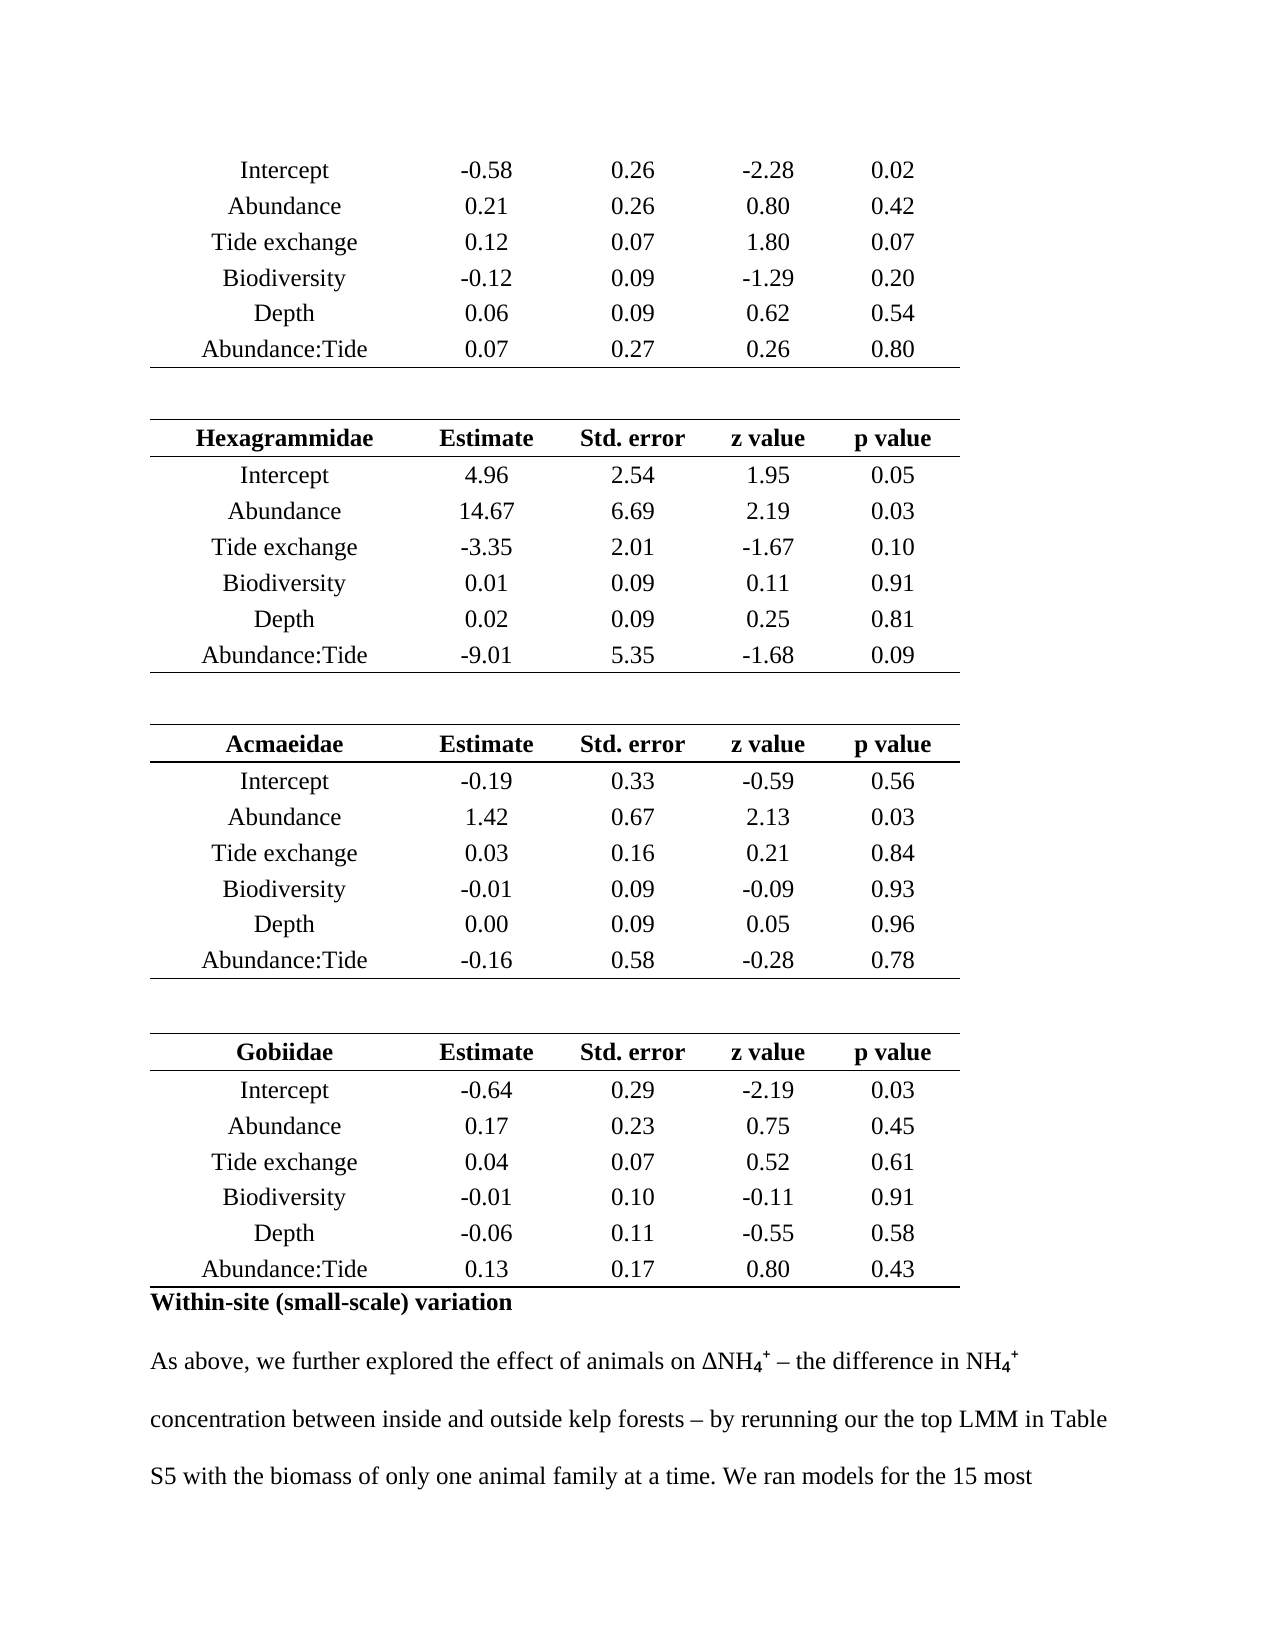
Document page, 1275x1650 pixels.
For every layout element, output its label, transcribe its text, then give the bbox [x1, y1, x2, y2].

table_cell -0.12 [419, 259, 554, 295]
table_cell 2.19 [711, 493, 825, 529]
table_cell Abundance:Tide [150, 942, 419, 978]
table_cell 1.95 [711, 457, 825, 493]
table_cell 0.02 [419, 600, 554, 636]
table_cell 0.00 [419, 906, 554, 942]
table_cell 0.09 [554, 295, 711, 331]
table_cell 0.09 [554, 259, 711, 295]
table_cell 0.09 [825, 636, 960, 672]
table_cell -0.16 [419, 942, 554, 978]
table_cell 0.78 [825, 942, 960, 978]
table_cell Depth [150, 600, 419, 636]
table_cell 0.20 [825, 259, 960, 295]
table_cell 0.23 [554, 1107, 711, 1143]
table_cell Biodiversity [150, 565, 419, 600]
table_cell Intercept [150, 150, 419, 187]
table_cell 0.67 [554, 799, 711, 834]
table_cell 0.91 [825, 565, 960, 600]
table_header Std. error [554, 725, 711, 761]
table_cell -0.01 [419, 870, 554, 906]
table_cell 0.21 [419, 188, 554, 223]
table_cell Abundance:Tide [150, 331, 419, 367]
table_cell 0.07 [825, 223, 960, 259]
table_cell -0.19 [419, 763, 554, 798]
table_cell 0.09 [554, 870, 711, 906]
table_cell 0.45 [825, 1107, 960, 1143]
table_cell 0.80 [711, 1251, 825, 1286]
table_cell 0.10 [554, 1179, 711, 1215]
table_cell 0.06 [419, 295, 554, 331]
table_cell 0.56 [825, 763, 960, 798]
table_cell 0.62 [711, 295, 825, 331]
table_header Std. error [554, 1034, 711, 1070]
table_cell Abundance [150, 493, 419, 529]
table_cell -0.06 [419, 1215, 554, 1251]
table_cell Abundance [150, 799, 419, 834]
table_cell 0.80 [711, 188, 825, 223]
table_cell 0.58 [825, 1215, 960, 1251]
table_cell Tide exchange [150, 529, 419, 564]
table_cell -2.19 [711, 1071, 825, 1107]
table_cell 0.25 [711, 600, 825, 636]
table_cell 0.09 [554, 565, 711, 600]
table_cell 0.54 [825, 295, 960, 331]
table_cell 2.13 [711, 799, 825, 834]
table_cell -2.28 [711, 150, 825, 187]
table_cell Abundance:Tide [150, 636, 419, 672]
table_cell -0.11 [711, 1179, 825, 1215]
table_cell -1.29 [711, 259, 825, 295]
table_header Estimate [419, 725, 554, 761]
table_cell 0.01 [419, 565, 554, 600]
table_cell 0.29 [554, 1071, 711, 1107]
text Within-site (small-scale) variation [150, 1287, 1125, 1316]
table_cell 0.07 [419, 331, 554, 367]
table_header z value [711, 1034, 825, 1070]
table_cell Intercept [150, 763, 419, 798]
table_cell -1.67 [711, 529, 825, 564]
table_header Std. error [554, 420, 711, 456]
table_cell 0.03 [825, 799, 960, 834]
table_cell 0.16 [554, 834, 711, 870]
table_cell 0.58 [554, 942, 711, 978]
table_cell 2.54 [554, 457, 711, 493]
table_header p value [825, 725, 960, 761]
table_cell 1.42 [419, 799, 554, 834]
table_cell 1.80 [711, 223, 825, 259]
table_cell 0.02 [825, 150, 960, 187]
table_cell 2.01 [554, 529, 711, 564]
table_cell 0.61 [825, 1143, 960, 1179]
table_cell 0.13 [419, 1251, 554, 1286]
table_cell Biodiversity [150, 259, 419, 295]
table_header Estimate [419, 1034, 554, 1070]
table_header p value [825, 1034, 960, 1070]
table_cell 0.11 [711, 565, 825, 600]
table_cell 0.26 [711, 331, 825, 367]
table_cell Tide exchange [150, 834, 419, 870]
table_cell -0.59 [711, 763, 825, 798]
table_cell 0.26 [554, 188, 711, 223]
table_cell -1.68 [711, 636, 825, 672]
table_header Hexagrammidae [150, 420, 419, 456]
table_cell Biodiversity [150, 1179, 419, 1215]
table_cell Depth [150, 906, 419, 942]
table_cell -0.28 [711, 942, 825, 978]
table_header Gobiidae [150, 1034, 419, 1070]
table_cell -9.01 [419, 636, 554, 672]
table_header p value [825, 420, 960, 456]
table_cell -0.64 [419, 1071, 554, 1107]
table_cell Depth [150, 1215, 419, 1251]
table_cell Intercept [150, 457, 419, 493]
table_header z value [711, 725, 825, 761]
table_cell 0.09 [554, 600, 711, 636]
table_cell 0.17 [554, 1251, 711, 1286]
table_cell 0.42 [825, 188, 960, 223]
table_cell -0.58 [419, 150, 554, 187]
table_cell 0.91 [825, 1179, 960, 1215]
table_cell -3.35 [419, 529, 554, 564]
table_cell 6.69 [554, 493, 711, 529]
table_cell 0.84 [825, 834, 960, 870]
table_cell 0.07 [554, 223, 711, 259]
table_cell -0.55 [711, 1215, 825, 1251]
table_cell 0.03 [825, 493, 960, 529]
table_cell Abundance [150, 1107, 419, 1143]
table_cell 0.21 [711, 834, 825, 870]
table_cell 0.03 [825, 1071, 960, 1107]
table_cell Depth [150, 295, 419, 331]
table_cell 0.26 [554, 150, 711, 187]
table_cell 5.35 [554, 636, 711, 672]
table_cell 0.11 [554, 1215, 711, 1251]
table_cell -0.01 [419, 1179, 554, 1215]
table_cell 0.07 [554, 1143, 711, 1179]
table_cell 0.10 [825, 529, 960, 564]
table_cell 0.93 [825, 870, 960, 906]
table_cell 0.09 [554, 906, 711, 942]
table_cell 0.96 [825, 906, 960, 942]
table_cell 0.04 [419, 1143, 554, 1179]
table_cell Intercept [150, 1071, 419, 1107]
table_cell 0.81 [825, 600, 960, 636]
table_cell 0.33 [554, 763, 711, 798]
table_cell 0.05 [711, 906, 825, 942]
table_cell 0.43 [825, 1251, 960, 1286]
table_cell 0.17 [419, 1107, 554, 1143]
table_header Acmaeidae [150, 725, 419, 761]
table_cell -0.09 [711, 870, 825, 906]
table_cell 0.80 [825, 331, 960, 367]
table_cell 0.03 [419, 834, 554, 870]
table_cell 4.96 [419, 457, 554, 493]
table_cell 0.12 [419, 223, 554, 259]
table_cell Tide exchange [150, 1143, 419, 1179]
table_cell 14.67 [419, 493, 554, 529]
table_cell 0.75 [711, 1107, 825, 1143]
table_cell 0.52 [711, 1143, 825, 1179]
table_cell Abundance [150, 188, 419, 223]
table_cell 0.05 [825, 457, 960, 493]
table_cell 0.27 [554, 331, 711, 367]
table_cell Biodiversity [150, 870, 419, 906]
table_cell Abundance:Tide [150, 1251, 419, 1286]
table_header z value [711, 420, 825, 456]
table_cell Tide exchange [150, 223, 419, 259]
table_header Estimate [419, 420, 554, 456]
